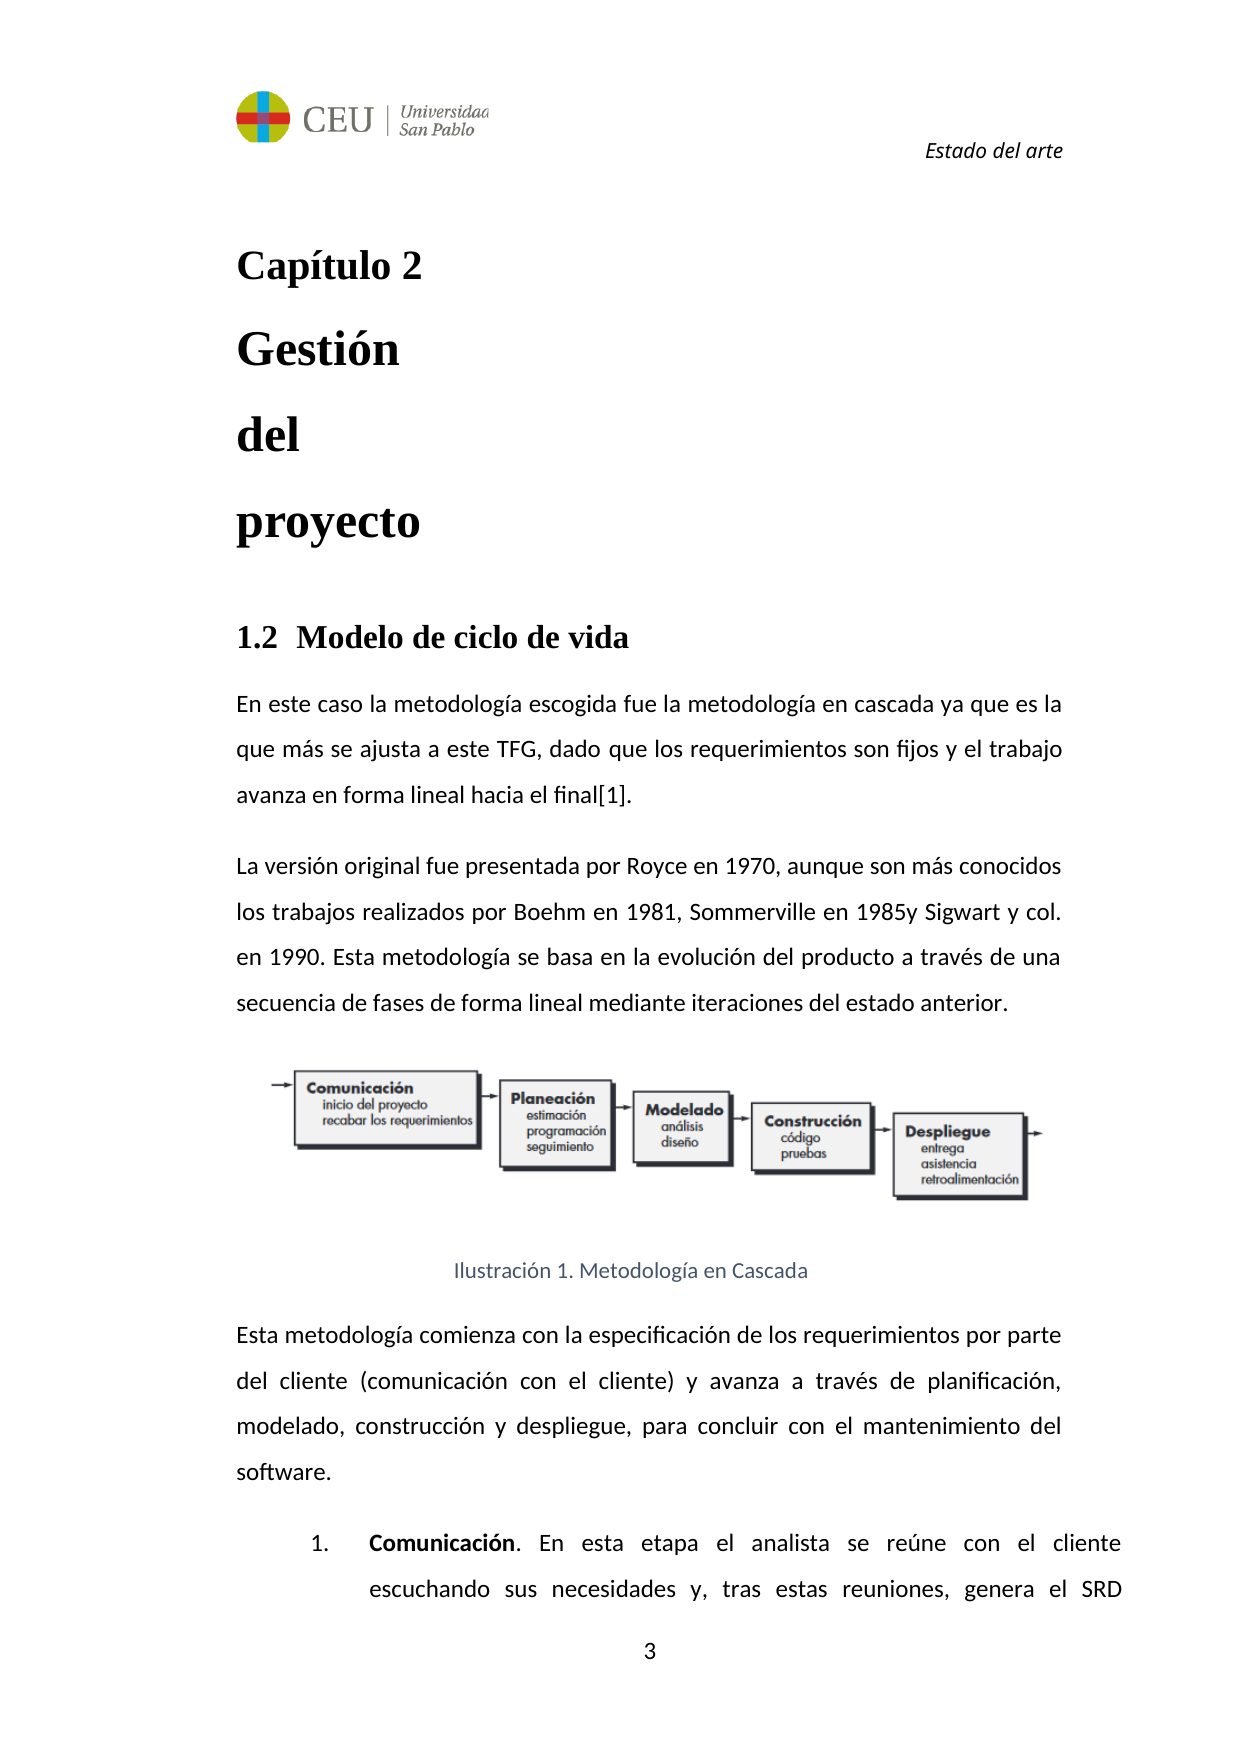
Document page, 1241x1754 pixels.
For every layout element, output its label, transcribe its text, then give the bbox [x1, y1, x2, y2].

picture [236, 1057, 1063, 1216]
subtitle Modelo de ciclo de vida [236, 257, 1063, 656]
text Esta metodología comienza con la especificación de los requerimientos por parte del cliente (comunicación con el cliente) y avanza a través de planificación, modelado, construcción y despliegue, para concluir con el mantenimiento del software. [236, 1319, 1063, 1487]
text Ilustración 1. Metodología en Cascada [236, 1256, 1063, 1284]
subtitle Gestión del proyecto [236, 232, 423, 549]
picture [235, 89, 489, 143]
text La versión original fue presentada por Royce en 1970, aunque son más conocidos los trabajos realizados por Boehm en 1981, Sommerville en 1985y Sigwart y col. en 1990. Esta metodología se basa en la evolución del producto a través de una secuencia de fases de forma lineal mediante iteraciones del estado anterior. [236, 850, 1063, 1018]
